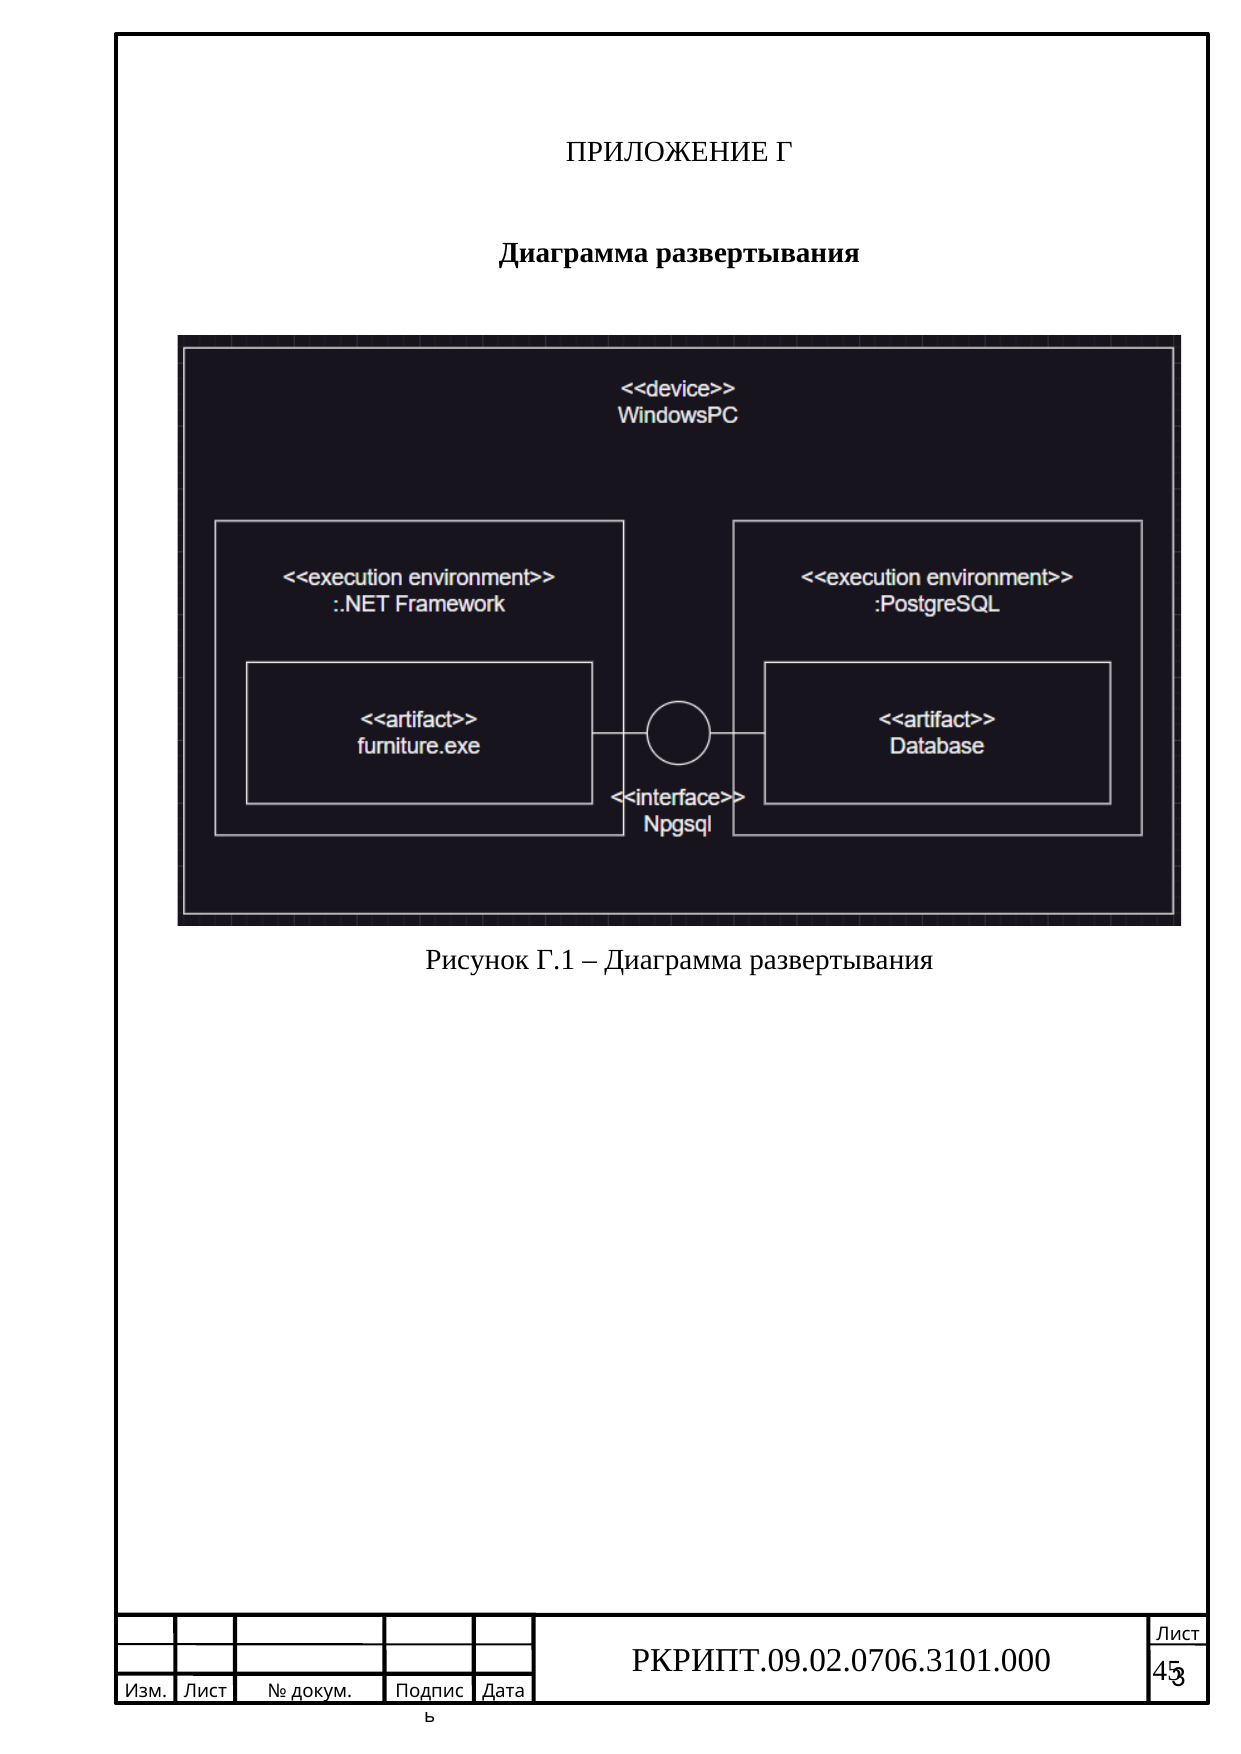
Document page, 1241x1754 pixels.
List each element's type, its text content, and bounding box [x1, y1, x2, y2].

subtitle ПРИЛОЖЕНИЕ Г [177, 134, 1181, 168]
text Диаграмма развертывания [177, 235, 1181, 268]
text Рисунок Г.1 – Диаграмма развертывания [177, 942, 1181, 976]
picture [177, 335, 1182, 926]
